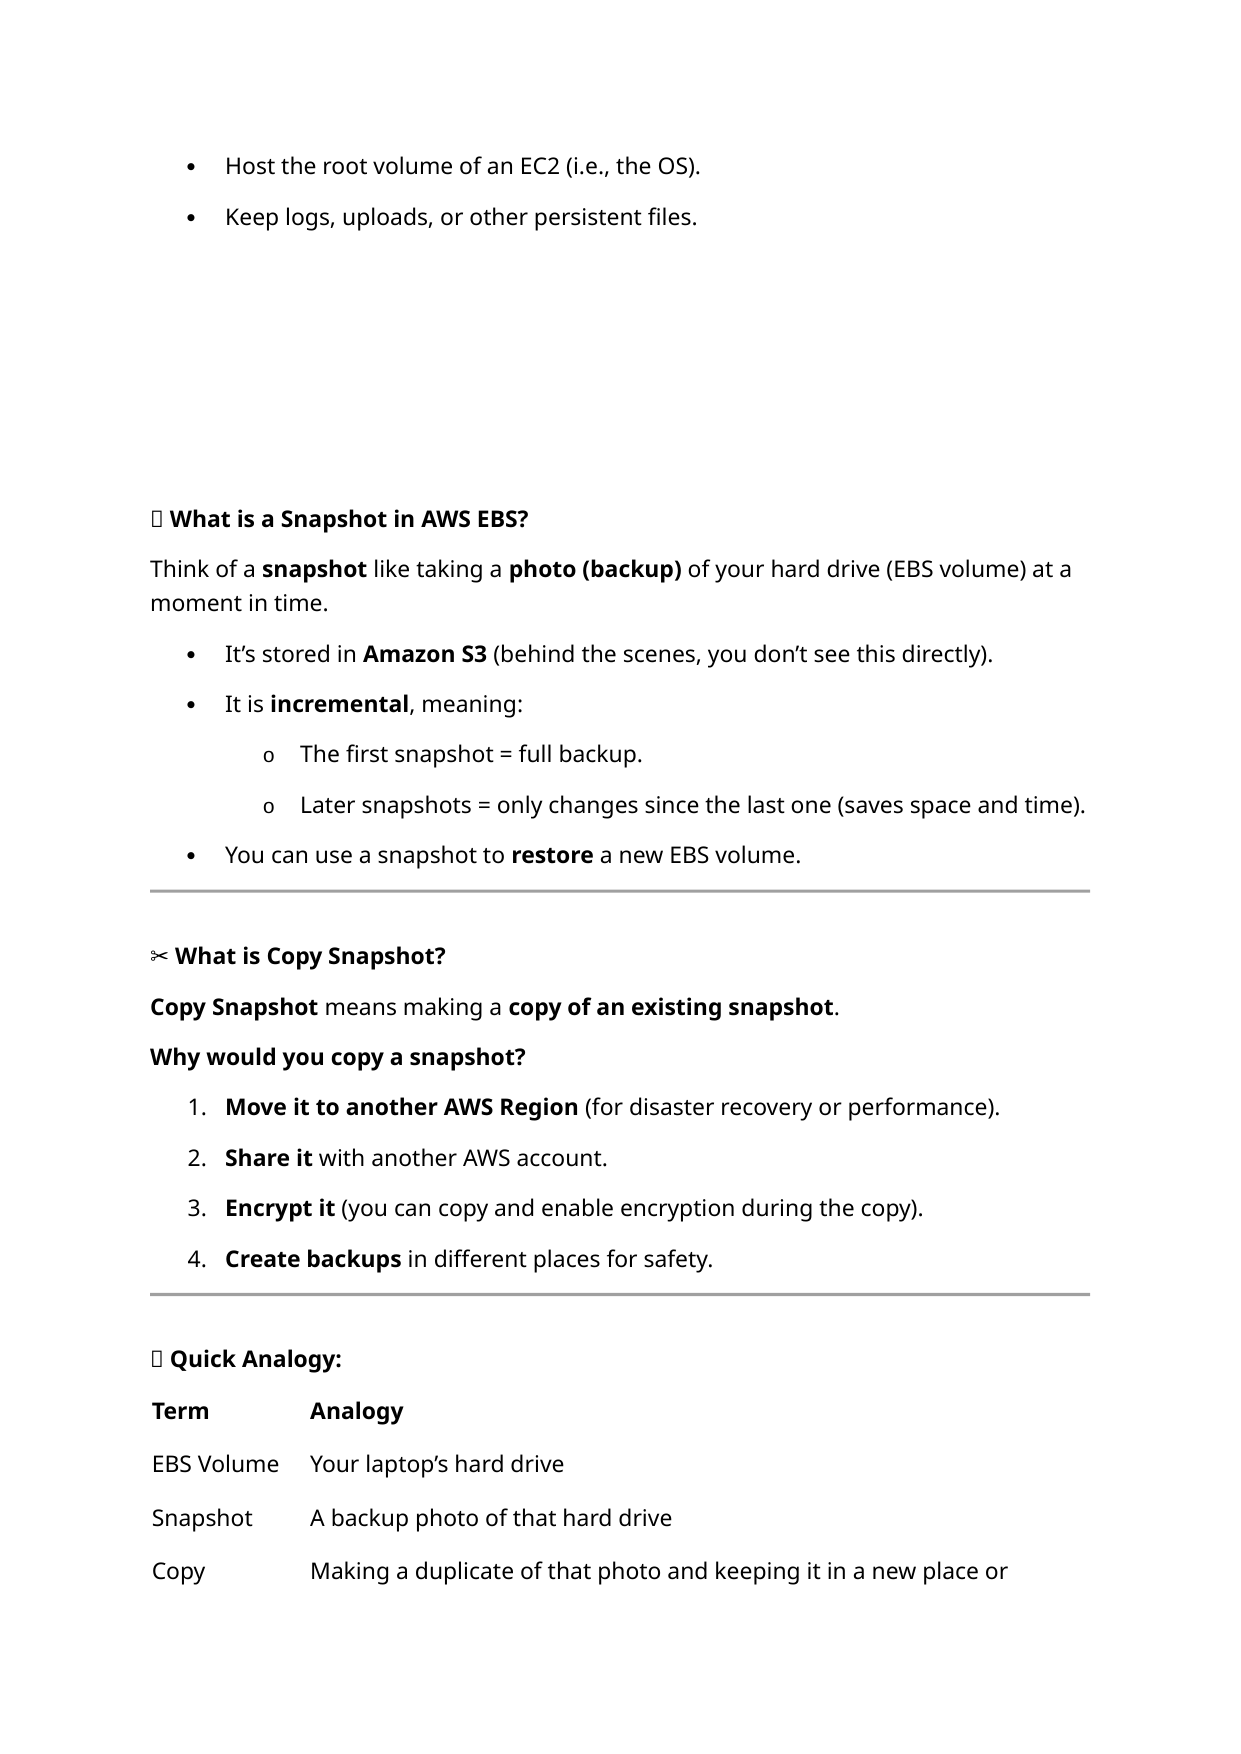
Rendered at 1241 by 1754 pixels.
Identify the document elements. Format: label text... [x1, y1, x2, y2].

table_cell Snapshot [150, 1500, 308, 1553]
text ✂️ What is Copy Snapshot? [150, 940, 1090, 971]
table_cell A backup photo of that hard drive [309, 1500, 1014, 1553]
list You can use a snapshot to restore a new EBS volume. [187, 839, 1090, 870]
table_header Analogy [309, 1394, 1014, 1447]
list The first snapshot = full backup. [262, 738, 1090, 769]
list Encrypt it (you can copy and enable encryption during the copy). [187, 1192, 1090, 1223]
text Copy Snapshot means making a copy of an existing snapshot. [150, 990, 1090, 1022]
list It’s stored in Amazon S3 (behind the scenes, you don’t see this directly). [187, 637, 1090, 669]
list Later snapshots = only changes since the last one (saves space and time). [262, 789, 1090, 820]
text Think of a snapshot like taking a photo (backup) of your hard drive (EBS volume) at a moment in time. [150, 553, 1090, 618]
list Create backups in different places for safety. [187, 1242, 1090, 1274]
table_cell Copy Snapshot [150, 1553, 308, 1587]
text 🧠 Quick Analogy: [150, 1343, 1090, 1374]
table_header Term [150, 1394, 308, 1447]
text Why would you copy a snapshot? [150, 1041, 1090, 1072]
table_cell Making a duplicate of that photo and keeping it in a new place or format [309, 1553, 1014, 1587]
list Move it to another AWS Region (for disaster recovery or performance). [187, 1091, 1090, 1122]
text 📸 What is a Snapshot in AWS EBS? [150, 503, 1090, 534]
list It is incremental, meaning: [187, 688, 1090, 719]
table_cell EBS Volume [150, 1447, 308, 1500]
list Share it with another AWS account. [187, 1142, 1090, 1173]
list Host the root volume of an EC2 (i.e., the OS). [187, 150, 1090, 181]
table_cell Your laptop’s hard drive [309, 1447, 1014, 1500]
list Keep logs, uploads, or other persistent files. [187, 200, 1090, 232]
